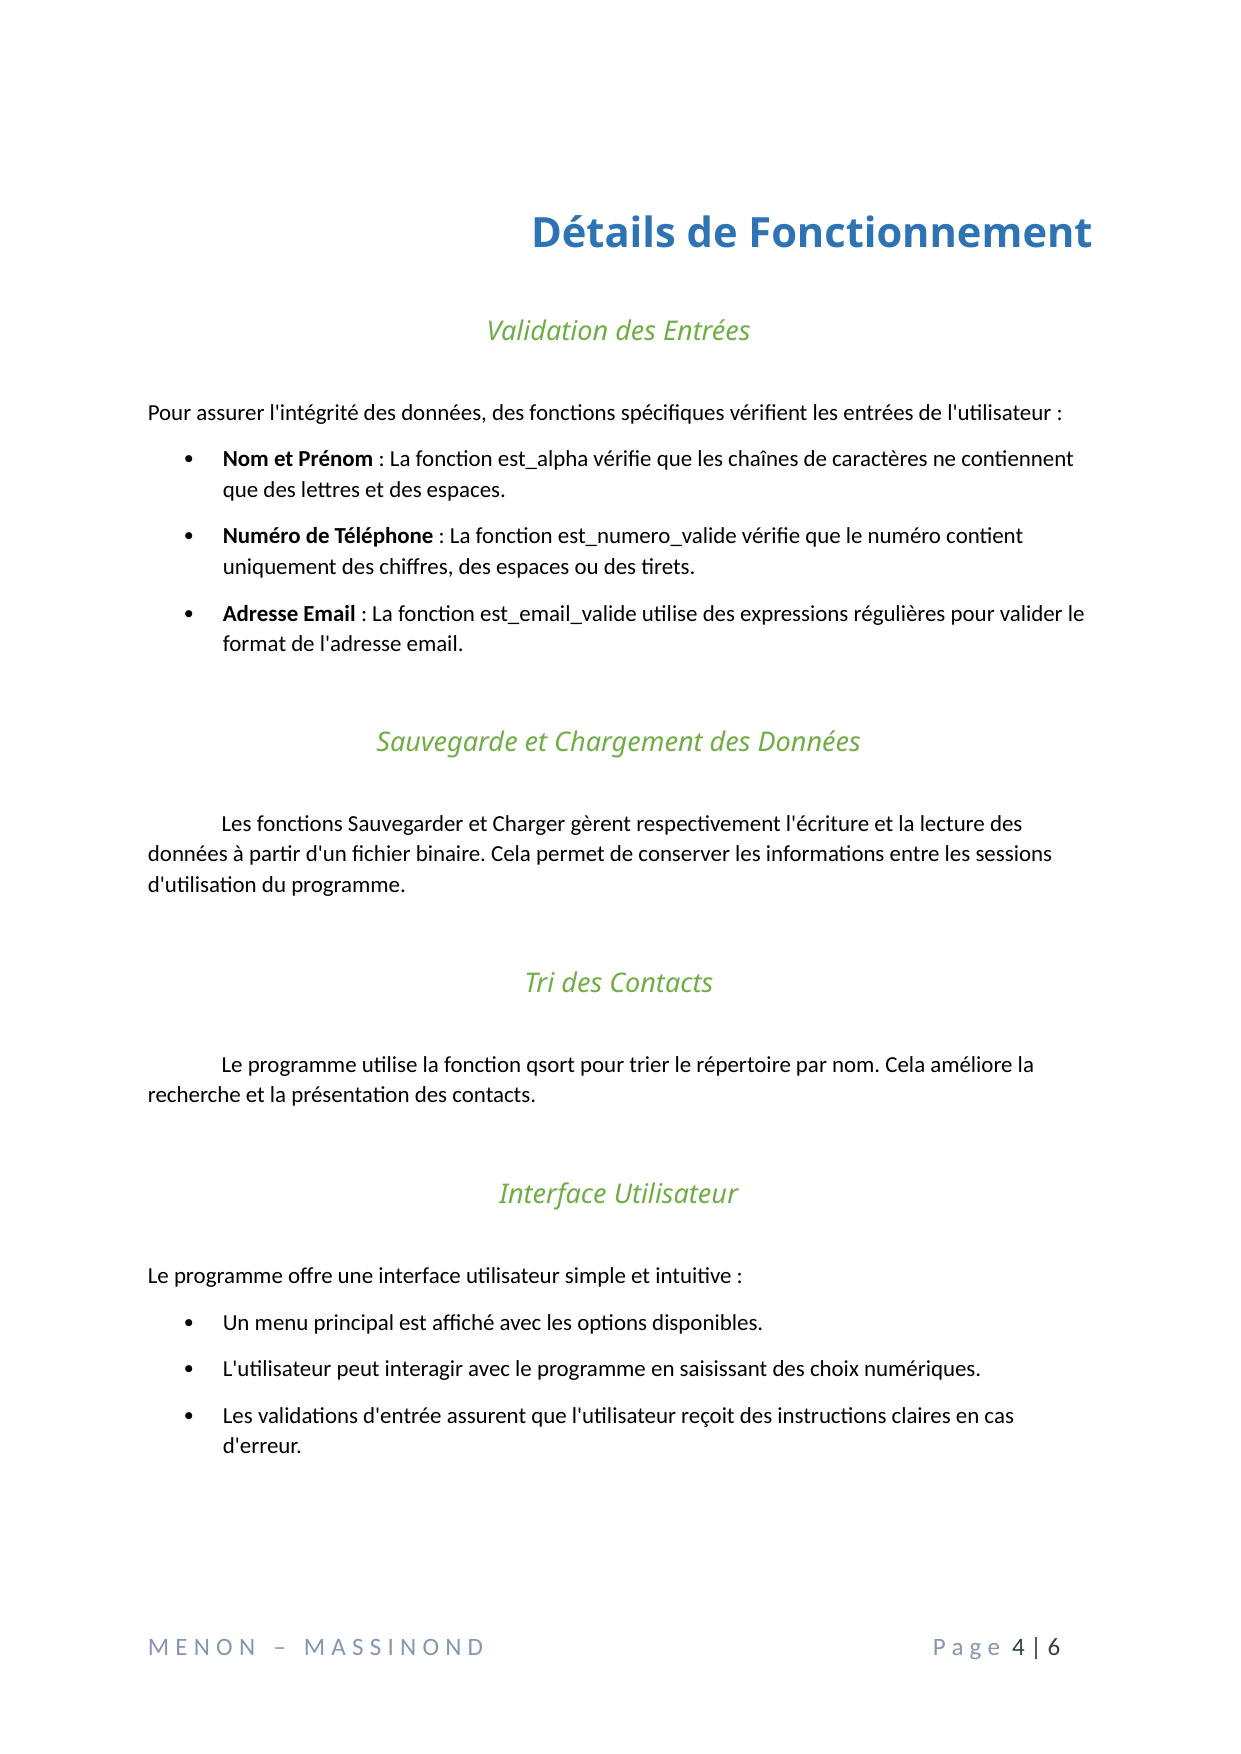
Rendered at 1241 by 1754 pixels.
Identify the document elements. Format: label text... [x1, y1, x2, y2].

text Les fonctions Sauvegarder et Charger gèrent respectivement l'écriture et la lecture des données à partir d'un fichier binaire. Cela permet de conserver les informations entre les sessions d'utilisation du programme. [148, 809, 1093, 898]
text Le programme utilise la fonction qsort pour trier le répertoire par nom. Cela améliore la recherche et la présentation des contacts. [148, 1050, 1093, 1108]
list Les validations d'entrée assurent que l'utilisateur reçoit des instructions claires en cas d'erreur. [185, 1401, 1093, 1459]
text Pour assurer l'intégrité des données, des fonctions spécifiques vérifient les entrées de l'utilisateur : [148, 398, 1093, 426]
subtitle Interface Utilisateur [148, 1174, 1093, 1211]
text Le programme offre une interface utilisateur simple et intuitive : [148, 1261, 1093, 1289]
subtitle Sauvegarde et Chargement des Données [148, 723, 1093, 759]
subtitle Tri des Contacts [148, 963, 1093, 1000]
subtitle Validation des Entrées [148, 311, 1093, 348]
subtitle Détails de Fonctionnement [148, 203, 1093, 259]
list Nom et Prénom : La fonction est_alpha vérifie que les chaînes de caractères ne contiennent que des lettres et des espaces. [185, 444, 1093, 503]
list Un menu principal est affiché avec les options disponibles. [185, 1308, 1093, 1336]
list L'utilisateur peut interagir avec le programme en saisissant des choix numériques. [185, 1354, 1093, 1382]
list Numéro de Téléphone : La fonction est_numero_valide vérifie que le numéro contient uniquement des chiffres, des espaces ou des tirets. [185, 522, 1093, 580]
list Adresse Email : La fonction est_email_valide utilise des expressions régulières pour valider le format de l'adresse email. [185, 599, 1093, 657]
